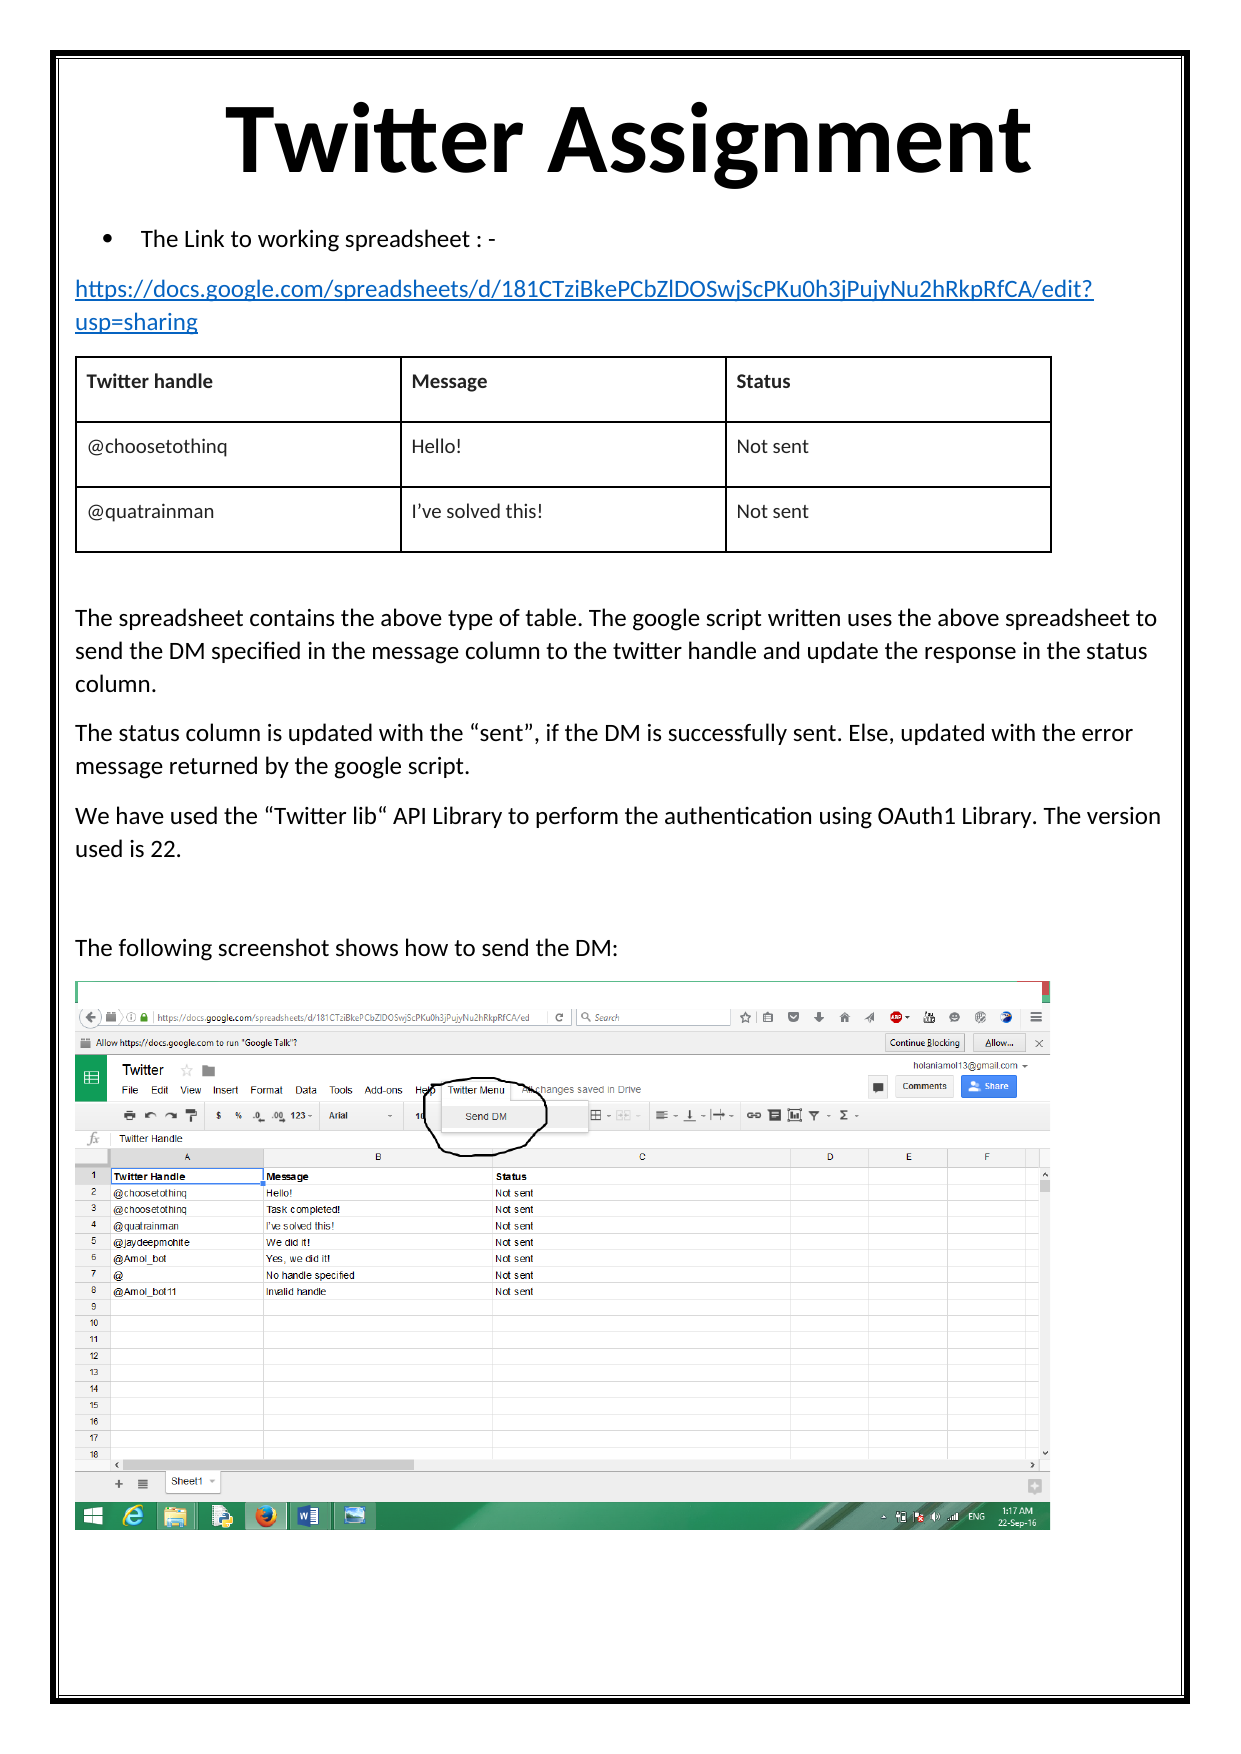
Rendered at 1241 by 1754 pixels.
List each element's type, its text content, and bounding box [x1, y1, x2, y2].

text We have used the “Twitter lib“ API Library to perform the authentication using OAuth1 Library. The version used is 22. [75, 800, 1165, 863]
table_header Status [727, 358, 1050, 421]
table_header Twitter handle [77, 358, 400, 421]
table_cell Hello! [402, 423, 725, 486]
text The status column is updated with the “sent”, if the DM is successfully sent. Else, updated with the error message returned by the google script. [75, 718, 1165, 781]
text Twitter Assignment [75, 75, 1165, 197]
table_header Message [402, 358, 725, 421]
picture [75, 981, 1050, 1530]
text https://docs.google.com/spreadsheets/d/181CTziBkePCbZlDOSwjScPKu0h3jPujyNu2hRkpRfCA/edit?usp=sharing [75, 273, 1165, 336]
table_cell I’ve solved this! [402, 488, 725, 551]
table_cell @quatrainman [77, 488, 400, 551]
text The spreadsheet contains the above type of table. The google script written uses the above spreadsheet to send the DM specified in the message column to the twitter handle and update the response in the status column. [75, 602, 1165, 698]
table_cell @choosetothinq [77, 423, 400, 486]
list The Link to working spreadsheet : - [103, 223, 1165, 254]
text The following screenshot shows how to send the DM: [75, 932, 1165, 963]
table_cell Not sent [727, 488, 1050, 551]
table_cell Not sent [727, 423, 1050, 486]
